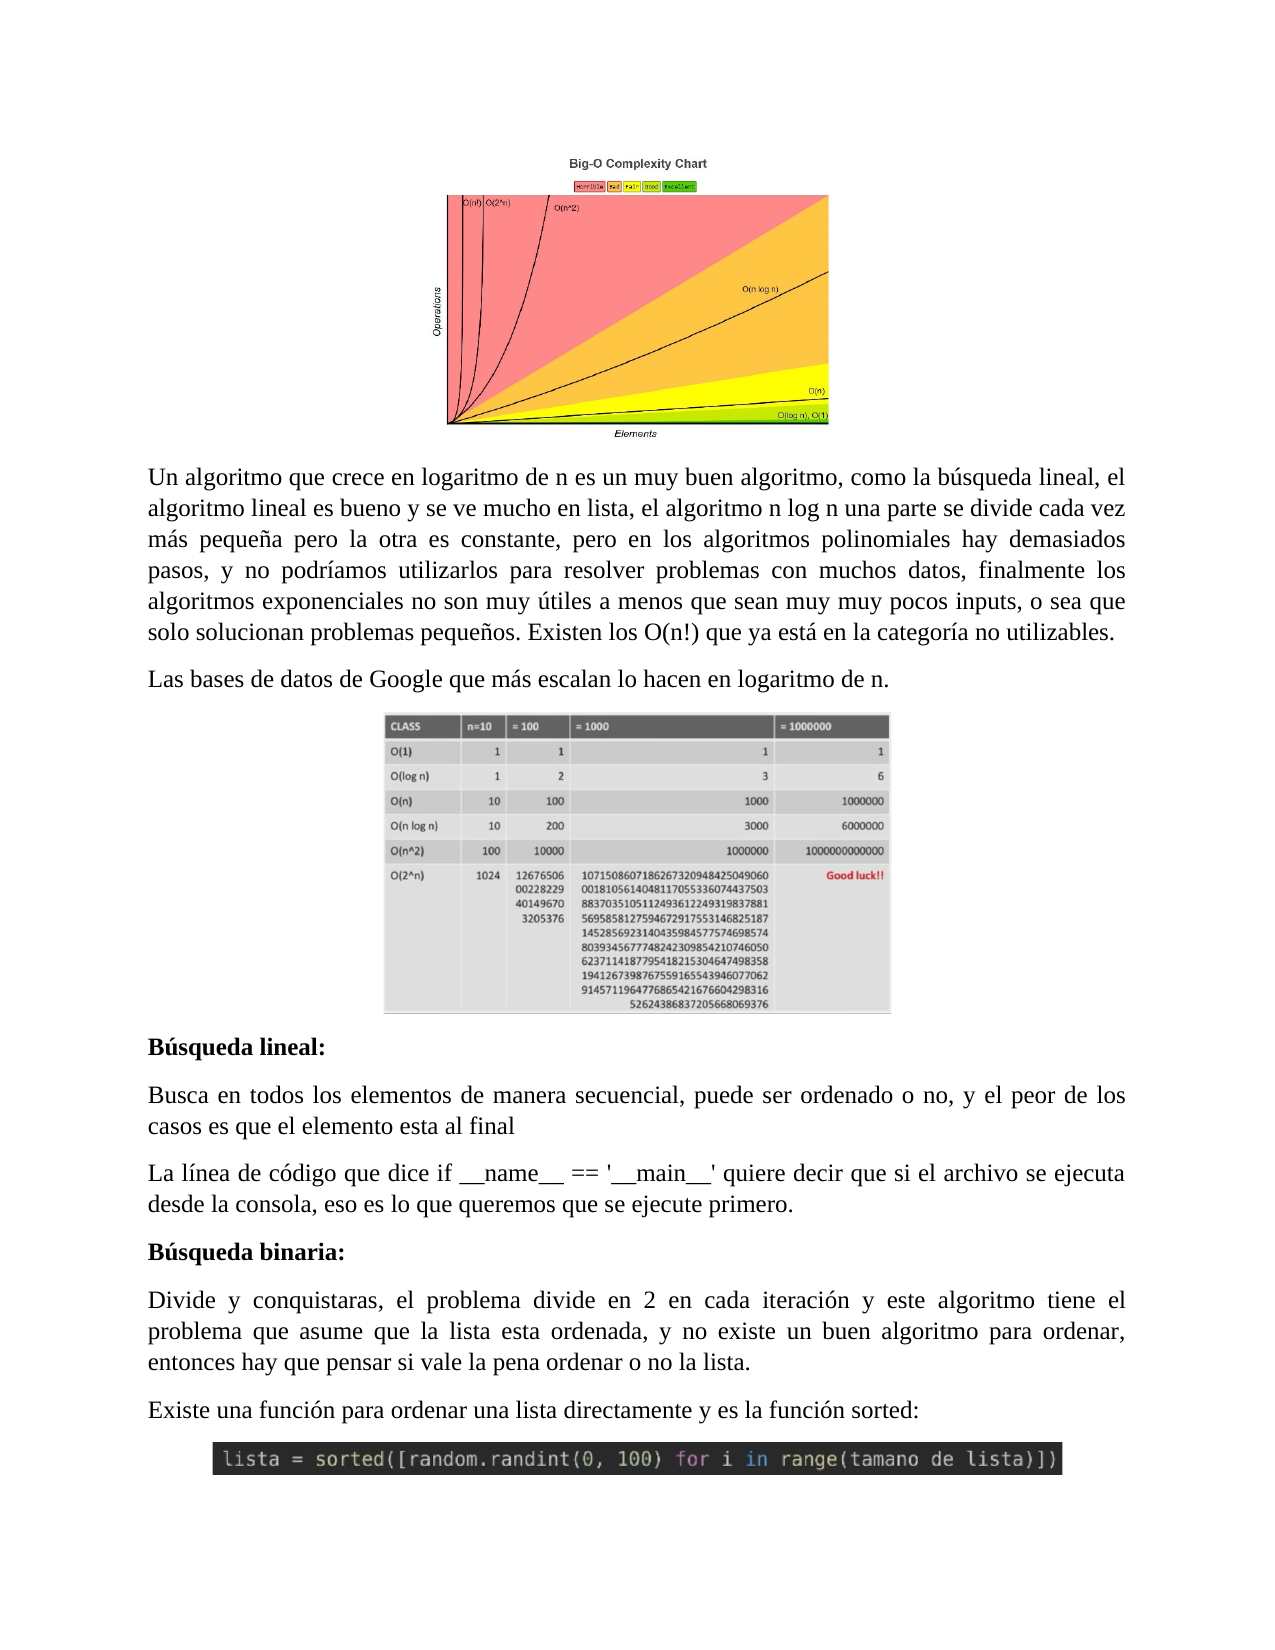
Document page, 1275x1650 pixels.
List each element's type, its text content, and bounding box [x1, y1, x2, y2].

text La línea de código que dice if __name__ == '__main__' quiere decir que si el archivo se ejecuta desde la consola, eso es lo que queremos que se ejecute primero. [148, 1158, 1127, 1218]
text Busca en todos los elementos de manera secuencial, puede ser ordenado o no, y el peor de los casos es que el elemento esta al final [148, 1080, 1127, 1139]
text Búsqueda binaria: [148, 1237, 1127, 1266]
picture [212, 1442, 1063, 1475]
text Divide y conquistaras, el problema divide en 2 en cada iteración y este algoritmo tiene el problema que asume que la lista esta ordenada, y no existe un buen algoritmo para ordenar, entonces hay que pensar si vale la pena ordenar o no la lista. [148, 1285, 1127, 1376]
picture [383, 712, 892, 1014]
text Búsqueda lineal: [148, 1032, 1127, 1061]
text Las bases de datos de Google que más escalan lo hacen en logaritmo de n. [148, 664, 1127, 693]
text Existe una función para ordenar una lista directamente y es la función sorted: [148, 1395, 1127, 1423]
text Un algoritmo que crece en logaritmo de n es un muy buen algoritmo, como la búsqueda lineal, el algoritmo lineal es bueno y se ve mucho en lista, el algoritmo n log n una parte se divide cada vez más pequeña pero la otra es constante, pero en los algoritmos polinomiales hay demasiados pasos, y no podríamos utilizarlos para resolver problemas con muchos datos, finalmente los algoritmos exponenciales no son muy útiles a menos que sean muy muy pocos inputs, o sea que solo solucionan problemas pequeños. Existen los O(n!) que ya está en la categoría no utilizables. [148, 462, 1127, 646]
picture [425, 147, 850, 443]
